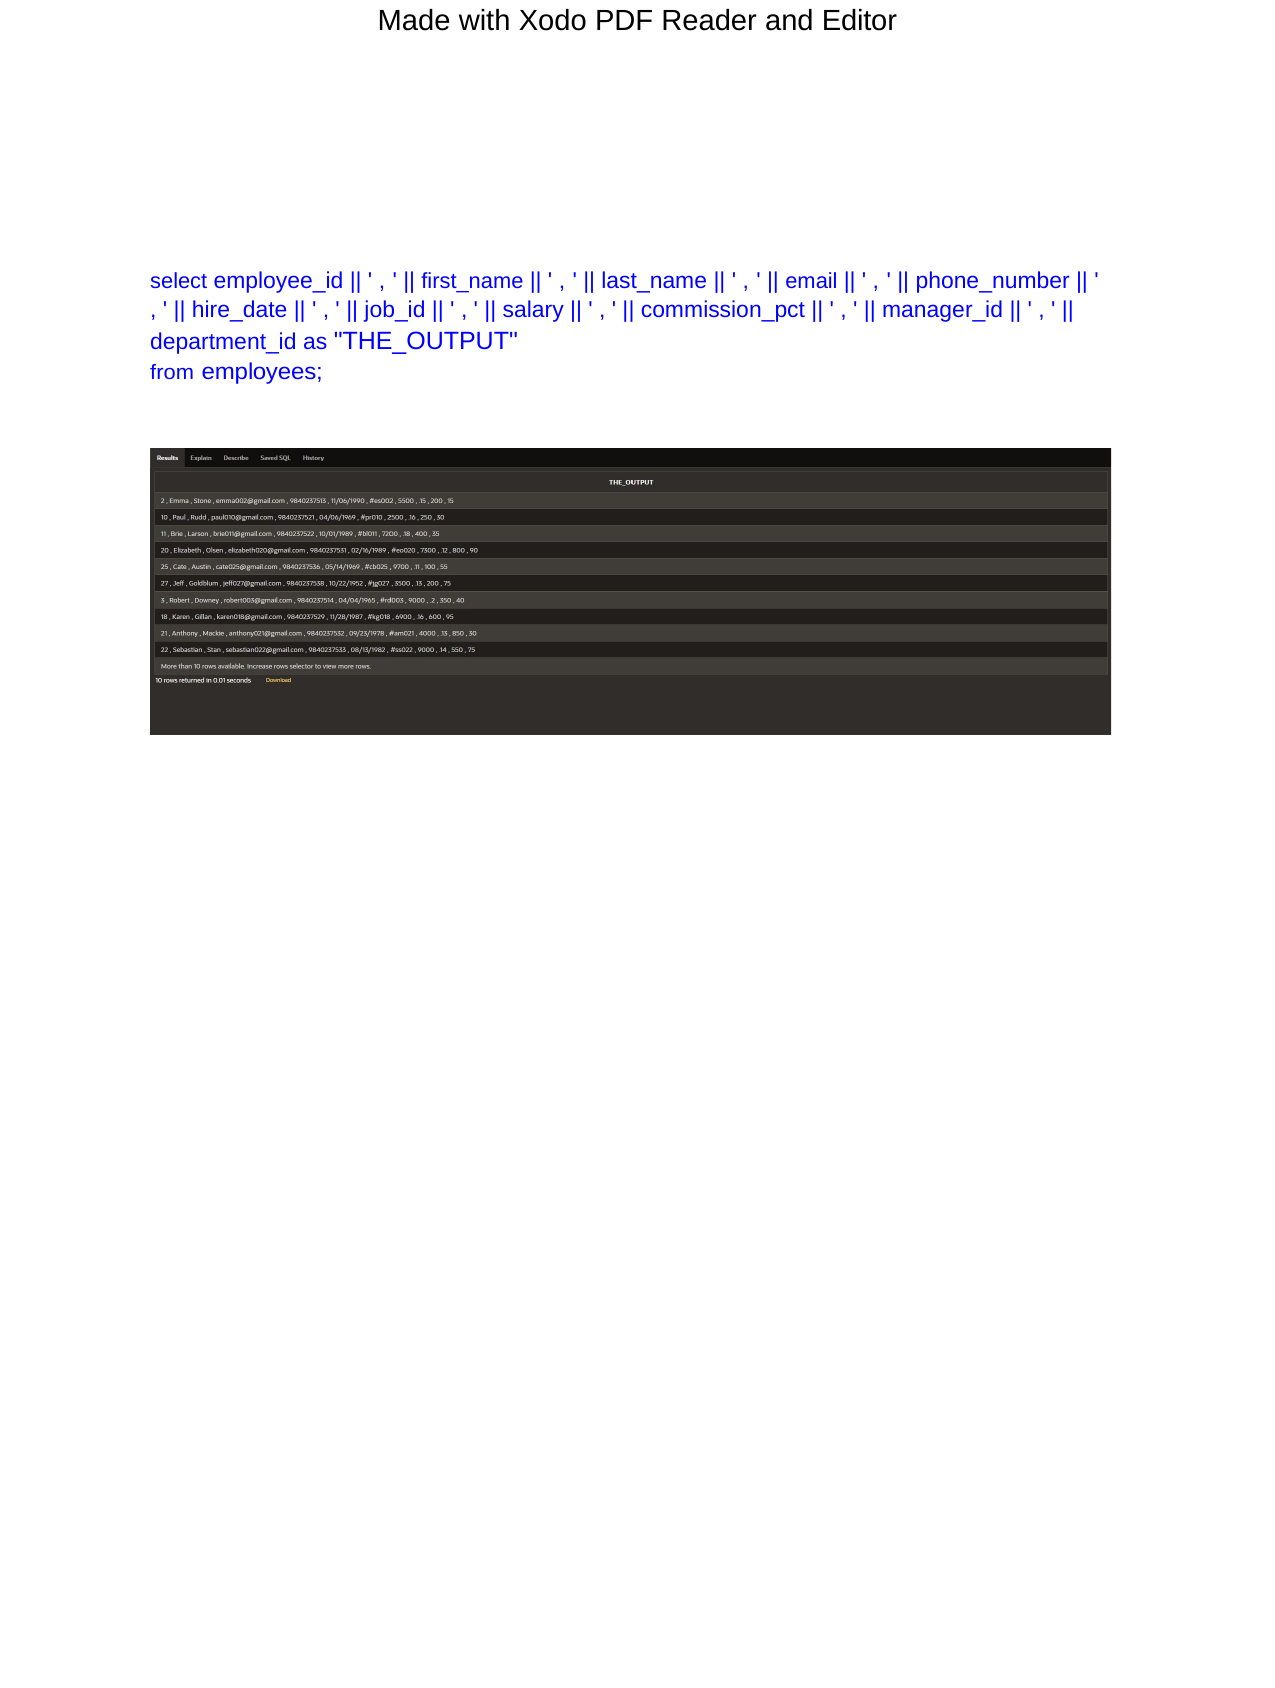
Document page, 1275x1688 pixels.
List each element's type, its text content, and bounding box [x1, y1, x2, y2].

picture [150, 448, 1112, 735]
text select employee_id || ' , ' || first_name || ' , ' || last_name || ' , ' || email || ' , ' || phone_number || ' , ' || hire_date || ' , ' || job_id || ' , ' || salary || ' , ' || commission_pct || ' , ' || manager_id || ' , ' || department_id as "THE_OUTPUT" [150, 267, 1110, 354]
text from employees; [150, 358, 1225, 384]
